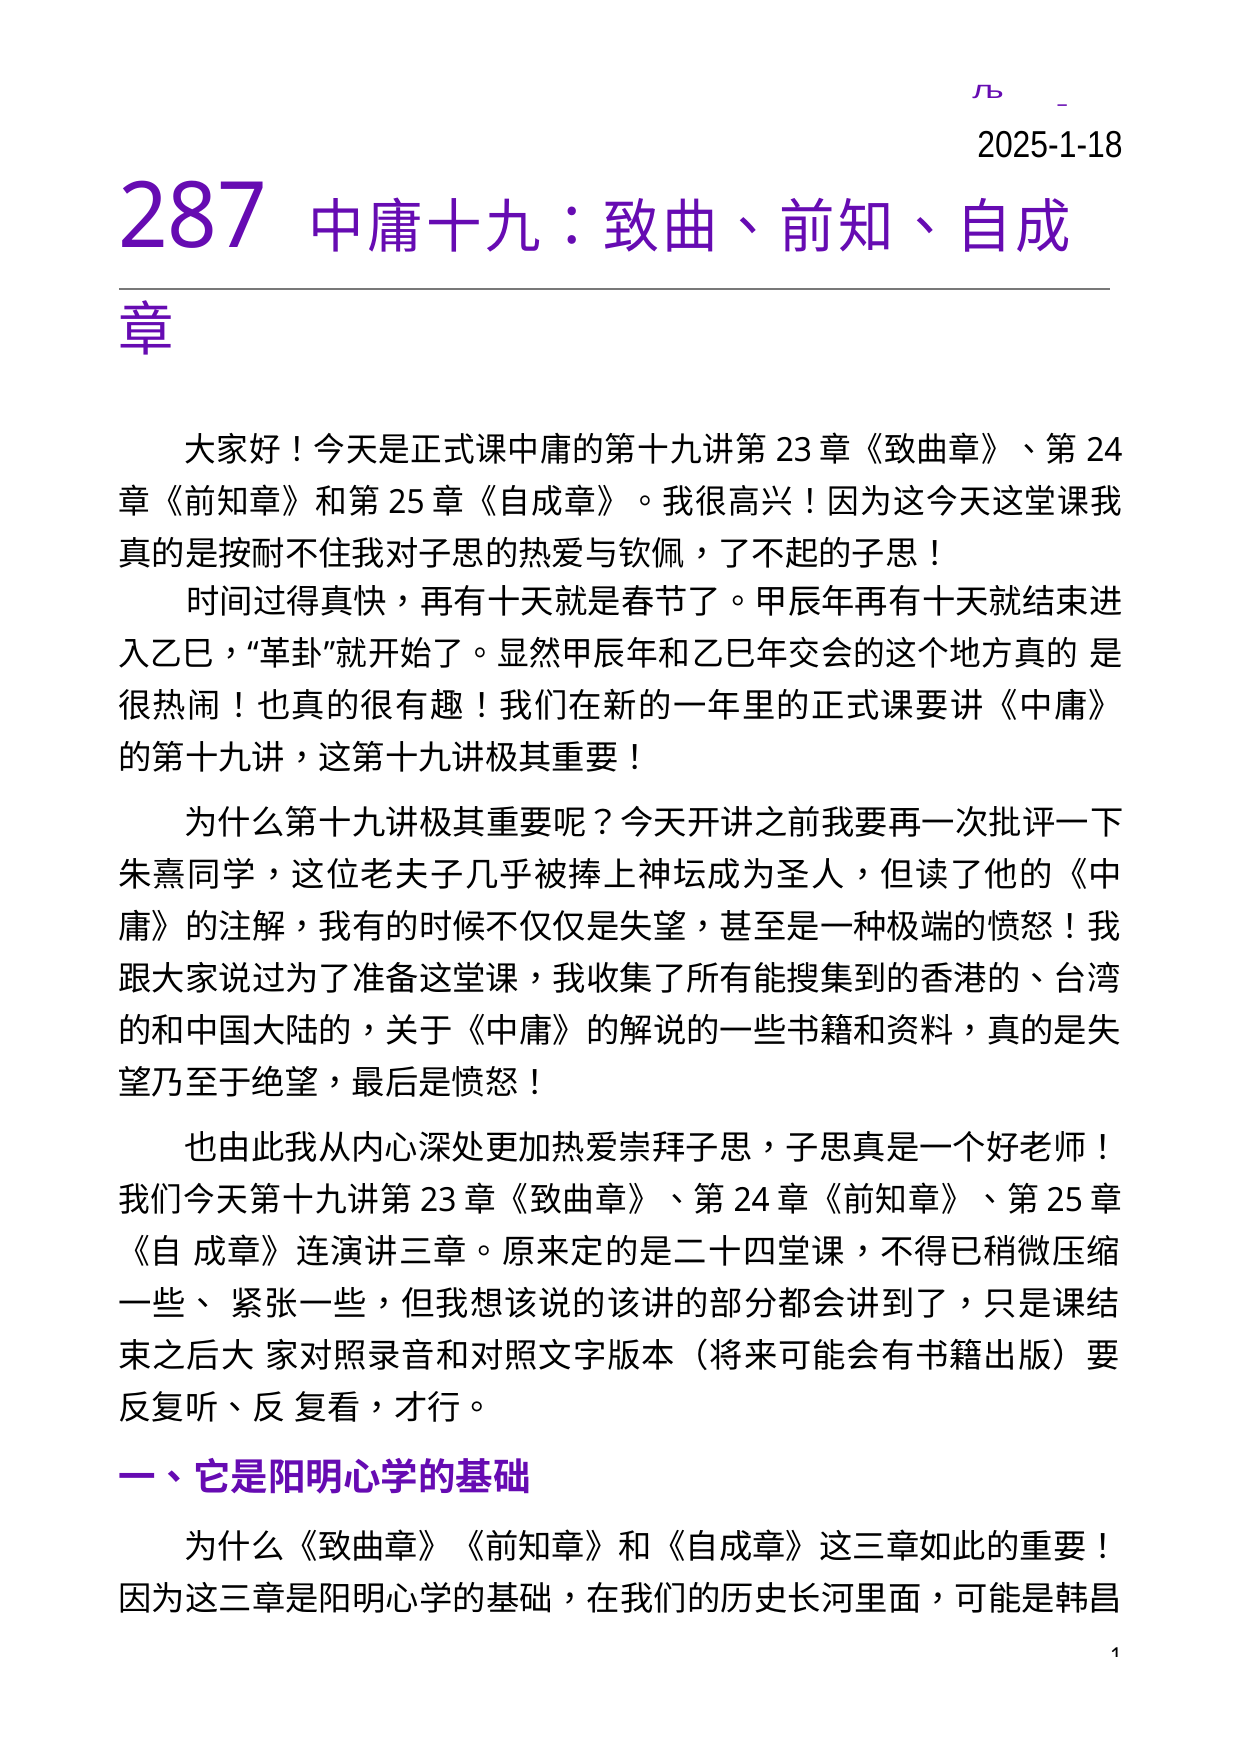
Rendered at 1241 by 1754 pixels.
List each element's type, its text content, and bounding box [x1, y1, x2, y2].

text 也由此我从内⼼深处更加热爱崇拜⼦思，⼦思真是⼀个好老师！ 我们今天第⼗九讲第23章《致曲章》、第24章《前知章》、第25章《自 成章》连演讲三章。原来定的是⼆⼗四堂课，不得已稍微压缩⼀些、 紧张⼀些，但我想该说的该讲的部分都会讲到了，只是课结束之后⼤ 家对照录音和对照⽂字版本（将来可能会有书籍出版）要反复听、反 复看，才⾏。 [118, 1117, 1122, 1430]
subtitle ⼀、它是阳明⼼学的基础 [118, 1451, 531, 1502]
text 时间过得真快，再有⼗天就是春节了。甲辰年再有⼗天就结束进 [106, 577, 1122, 623]
text ⼤家好！今天是正式课中庸的第⼗九讲第23章《致曲章》、第24 章《前知章》和第25章《自成章》。我很⾼兴！因为这今天这堂课我 真的是按耐不住我对⼦思的热爱与钦佩，了不起的⼦思！ [118, 420, 1122, 576]
text ⼊⼄巳，“⾰卦”就开始了。显然甲辰年和⼄巳年交会的这个地⽅真的 是很热闹！也真的很有趣！我们在新的⼀年里的正式课要讲《中庸》 的第⼗九讲，这第⼗九讲极其重要！ [118, 624, 1122, 780]
text 为什么第⼗九讲极其重要呢？今天开讲之前我要再⼀次批评⼀下 朱熹同学，这位老夫⼦⼏乎被捧上神坛成为圣⼈，但读了他的《中 庸》的注解，我有的时候不仅仅是失望，甚⾄是⼀种极端的愤怒！我 跟⼤家说过为了准备这堂课，我收集了所有能搜集到的香港的、台湾 的和中国⼤陆的，关于《中庸》的解说的⼀些书籍和资料，真的是失 望乃⾄于绝望，最后是愤怒！ [118, 792, 1123, 1105]
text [118, 1517, 1122, 1621]
text 287 中庸十九：致曲、前知、自成章 [118, 166, 1071, 370]
text 2025-1-18 [106, 122, 1122, 166]
